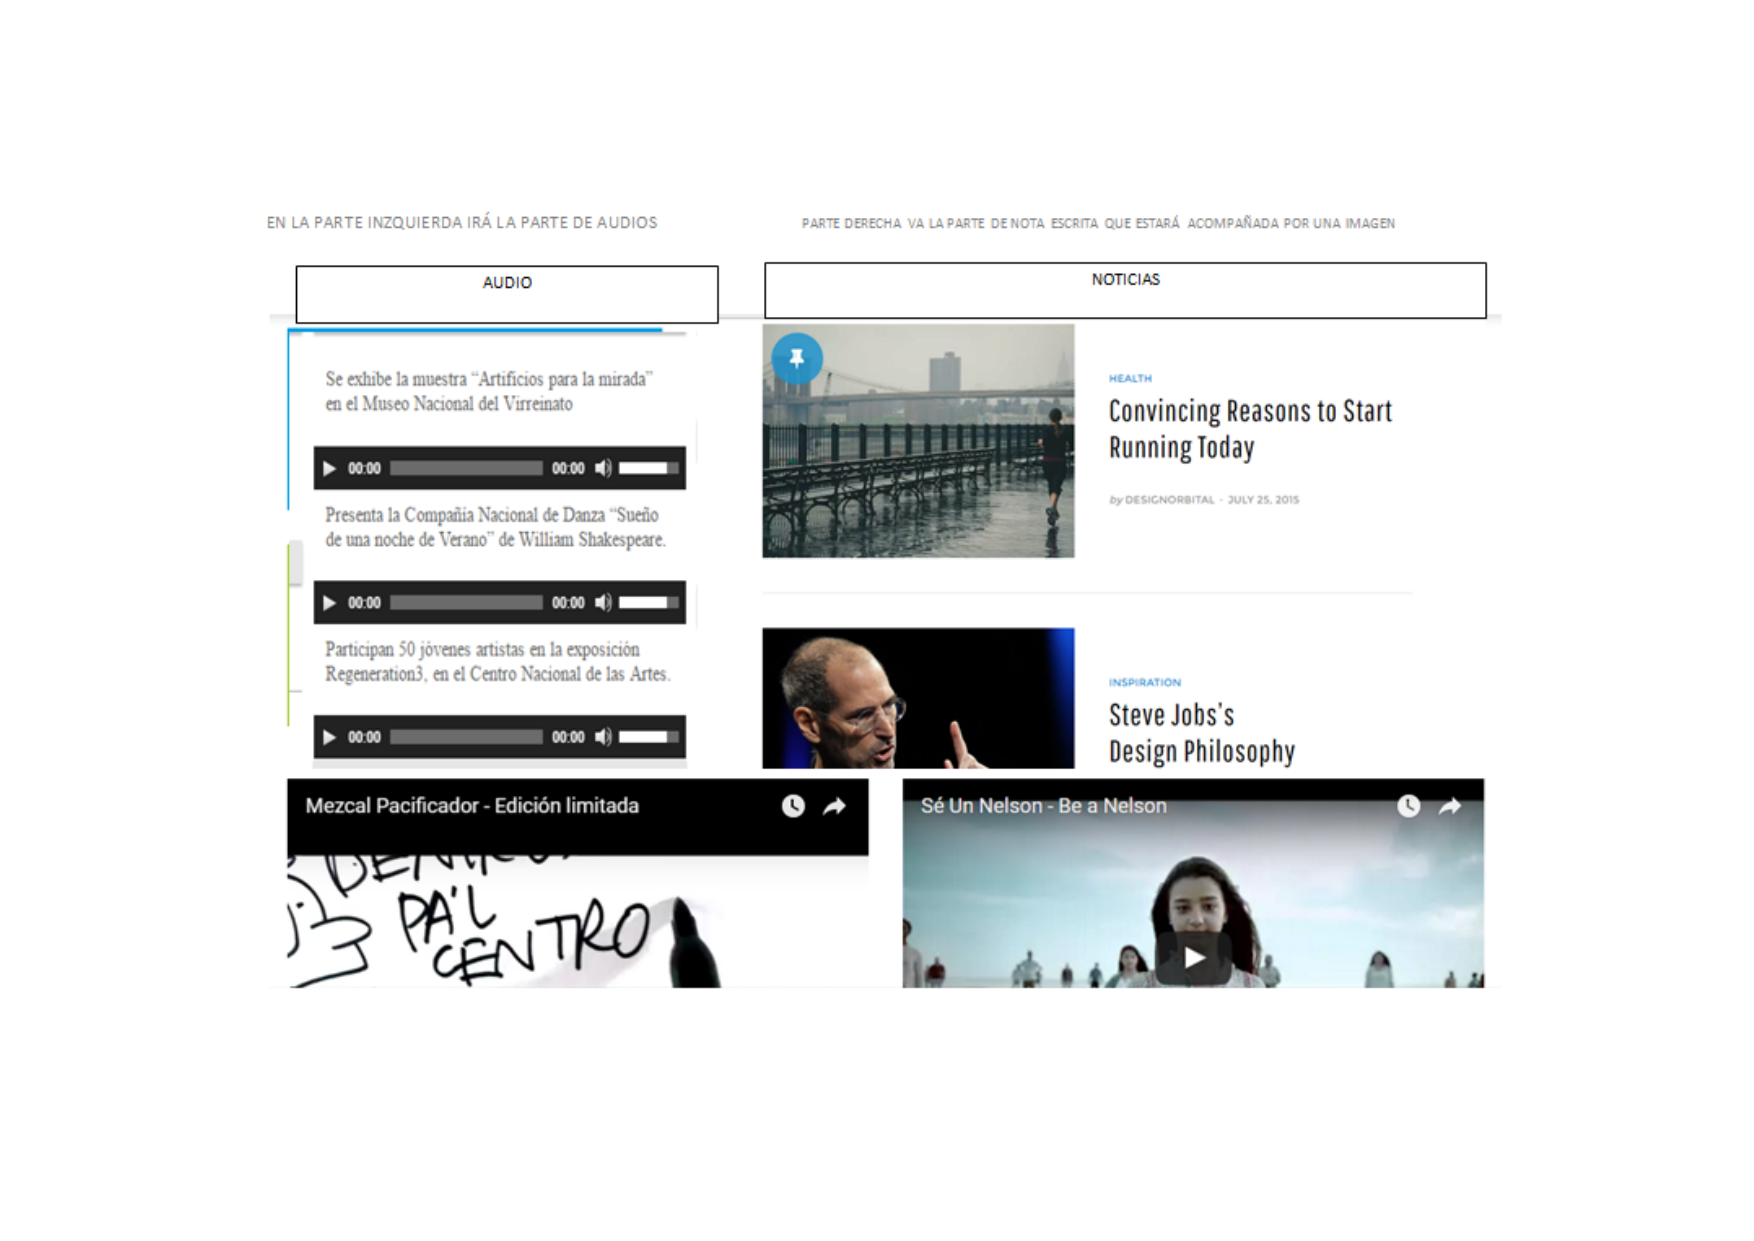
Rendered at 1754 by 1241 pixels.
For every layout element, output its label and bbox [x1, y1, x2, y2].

picture [151, 177, 1563, 1050]
